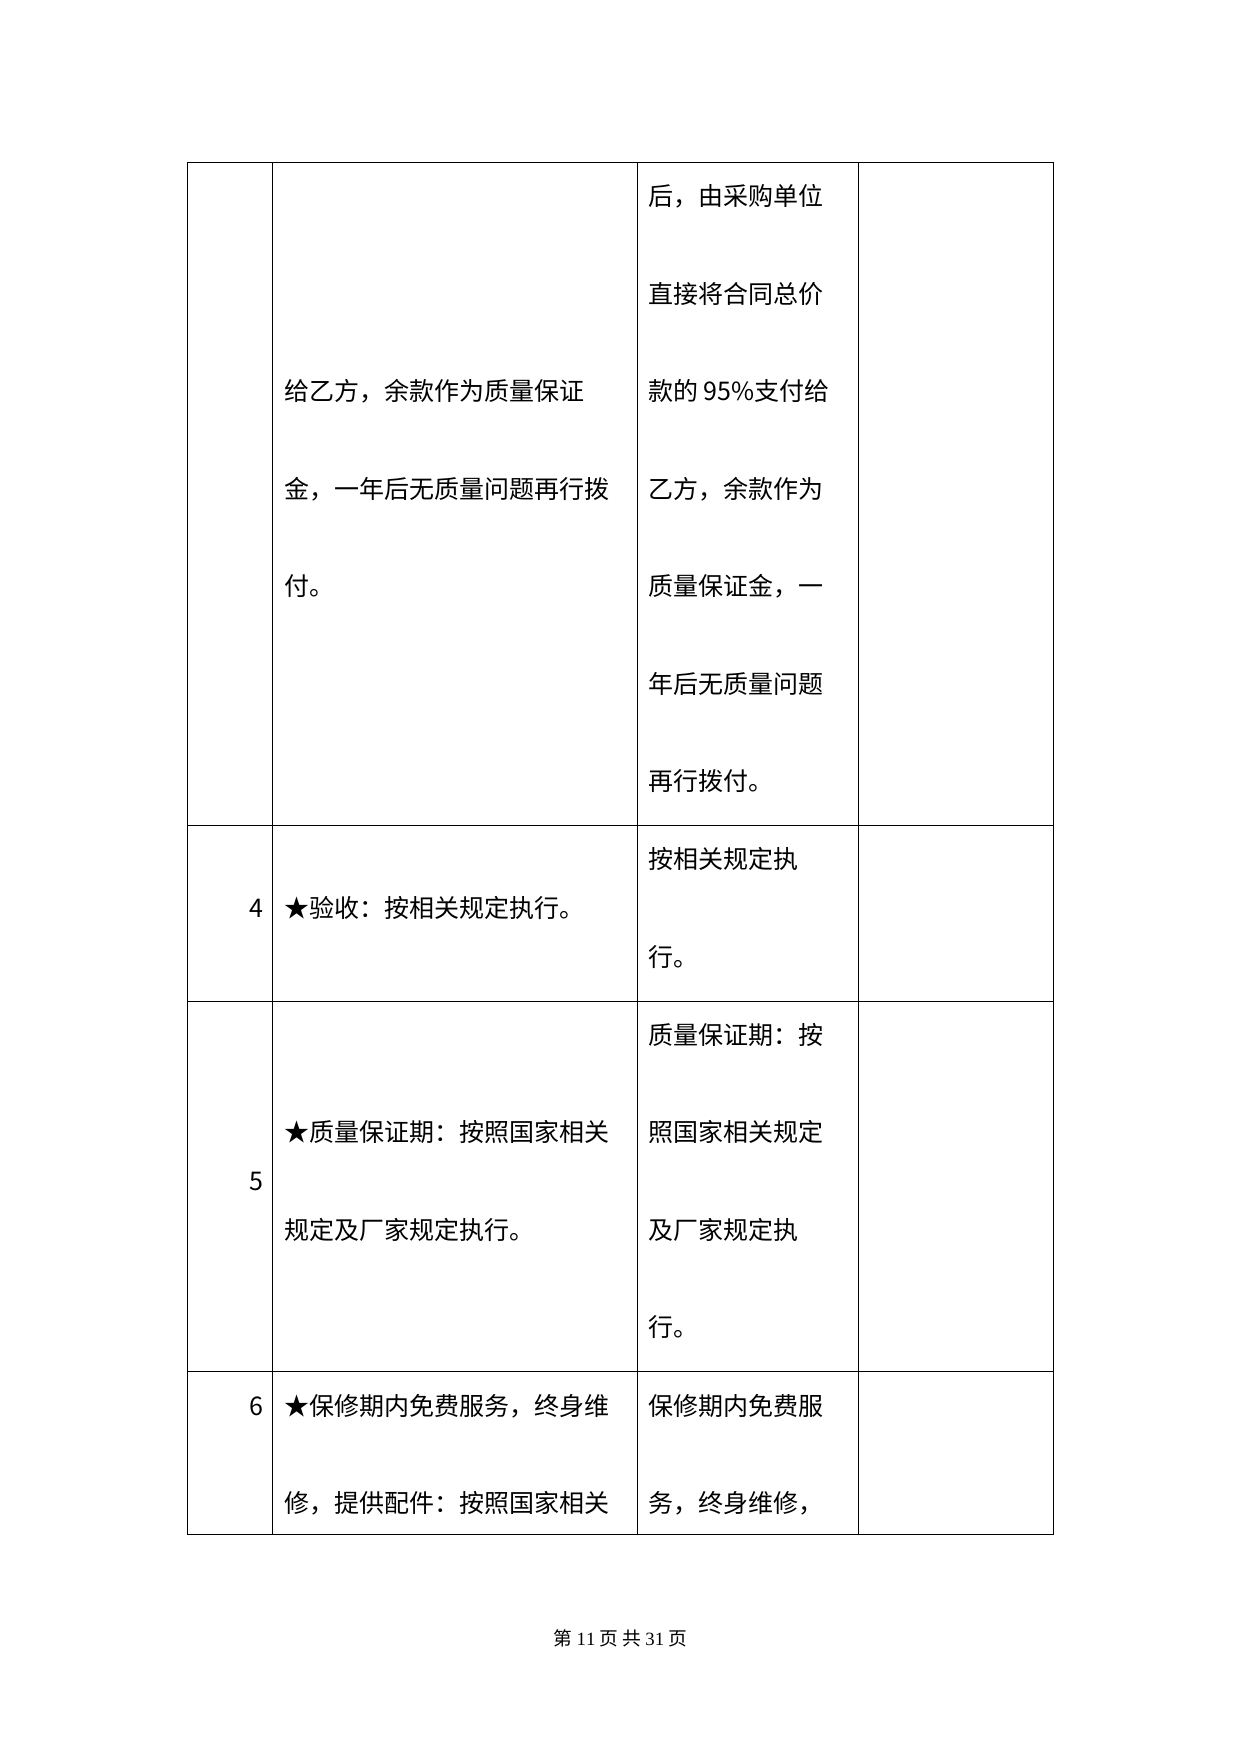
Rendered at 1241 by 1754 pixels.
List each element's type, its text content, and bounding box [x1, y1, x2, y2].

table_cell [638, 1372, 858, 1534]
table_cell [859, 163, 1053, 825]
table_cell [859, 826, 1053, 1001]
table_cell 4 [188, 826, 272, 1001]
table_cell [638, 163, 858, 825]
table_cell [273, 163, 637, 825]
table_cell [859, 1372, 1053, 1534]
table_cell 3 [188, 163, 272, 825]
table_cell ★质量保证期：按照国家相关规定及厂家规定执行。 [273, 1002, 637, 1371]
table_cell 6 [188, 1372, 272, 1534]
table_cell 质量保证期：按照国家相关规定及厂家规定执行。 [638, 1002, 858, 1371]
table_cell ★验收：按相关规定执行。 [273, 826, 637, 1001]
table_cell [859, 1002, 1053, 1371]
table_cell 5 [188, 1002, 272, 1371]
table_cell 按相关规定执行。 [638, 826, 858, 1001]
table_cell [273, 1372, 637, 1534]
